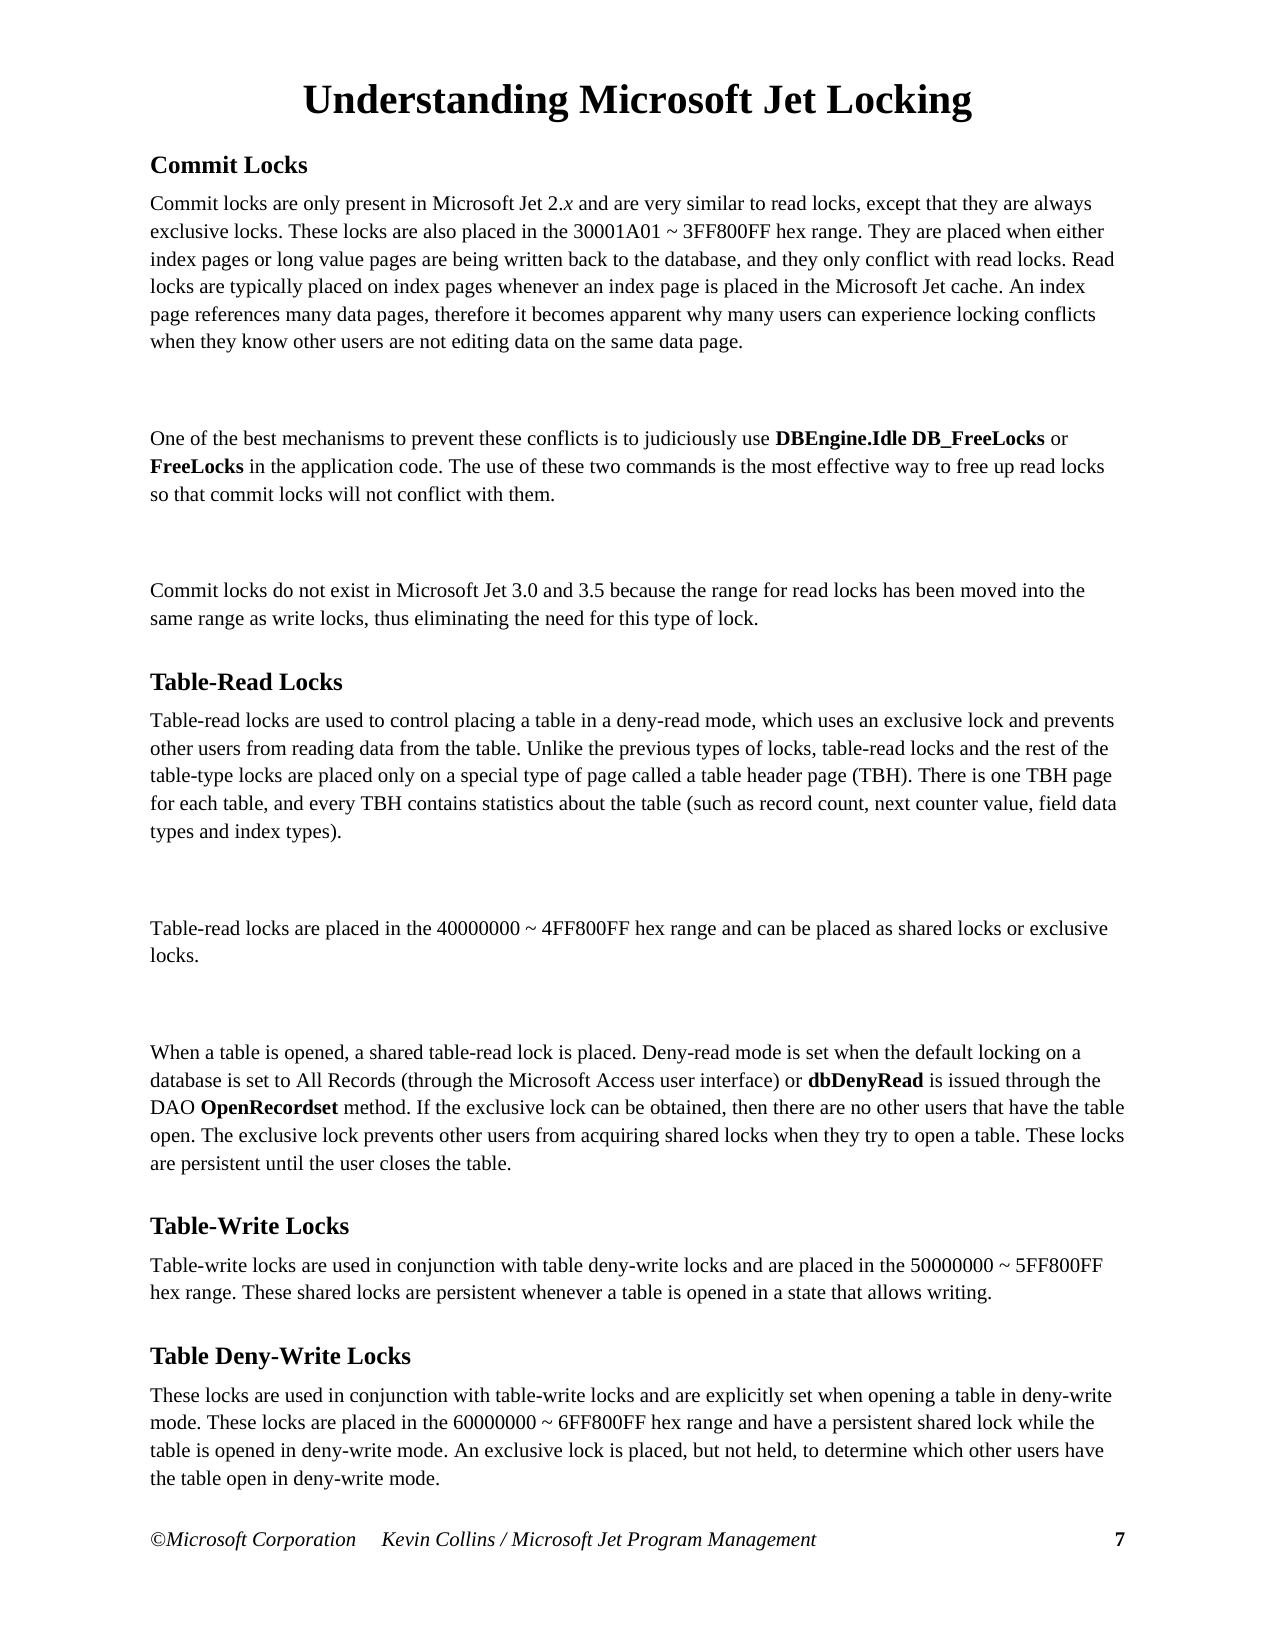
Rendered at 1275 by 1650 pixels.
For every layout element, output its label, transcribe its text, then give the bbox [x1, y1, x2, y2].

text When a table is opened, a shared table-read lock is placed. Deny-read mode is set when the default locking on a database is set to All Records (through the Microsoft Access user interface) or dbDenyRead is issued through the DAO OpenRecordset method. If the exclusive lock can be obtained, then there are no other users that have the table open. The exclusive lock prevents other users from acquiring shared locks when they try to open a table. These locks are persistent until the user closes the table. [150, 1040, 1125, 1174]
text Table-read locks are placed in the 40000000 ~ 4FF800FF hex range and can be placed as shared locks or exclusive locks. [150, 916, 1125, 967]
text These locks are used in conjunction with table-write locks and are explicitly set when opening a table in deny-write mode. These locks are placed in the 60000000 ~ 6FF800FF hex range and have a persistent shared lock while the table is opened in deny-write mode. An exclusive lock is placed, but not held, to determine which other users have the table open in deny-write mode. [150, 1383, 1125, 1489]
subtitle Commit Locks [150, 150, 1125, 179]
subtitle Table-Write Locks [150, 1211, 1125, 1240]
subtitle Table-Read Locks [150, 667, 1125, 696]
text Commit locks are only present in Microsoft Jet 2.x and are very similar to read locks, except that they are always exclusive locks. These locks are also placed in the 30001A01 ~ 3FF800FF hex range. They are placed when either index pages or long value pages are being written back to the database, and they only conflict with read locks. Read locks are typically placed on index pages whenever an index page is placed in the Microsoft Jet cache. An index page references many data pages, therefore it becomes apparent why many users can experience locking conflicts when they know other users are not editing data on the same data page. [150, 191, 1125, 353]
subtitle Table Deny-Write Locks [150, 1341, 1125, 1370]
text Table-read locks are used to control placing a table in a deny-read mode, which uses an exclusive lock and prevents other users from reading data from the table. Unlike the previous types of locks, table-read locks and the rest of the table-type locks are placed only on a special type of page called a table header page (TBH). There is one TBH page for each table, and every TBH contains statistics about the table (such as record count, next counter value, field data types and index types). [150, 708, 1125, 843]
text One of the best mechanisms to prevent these conflicts is to judiciously use DBEngine.Idle DB_FreeLocks or FreeLocks in the application code. The use of these two commands is the most effective way to free up read locks so that commit locks will not conflict with them. [150, 426, 1125, 506]
text Commit locks do not exist in Microsoft Jet 3.0 and 3.5 because the range for read locks has been moved into the same range as write locks, thus eliminating the need for this type of lock. [150, 578, 1125, 630]
text Table-write locks are used in conjunction with table deny-write locks and are placed in the 50000000 ~ 5FF800FF hex range. These shared locks are persistent whenever a table is opened in a state that allows writing. [150, 1253, 1125, 1304]
